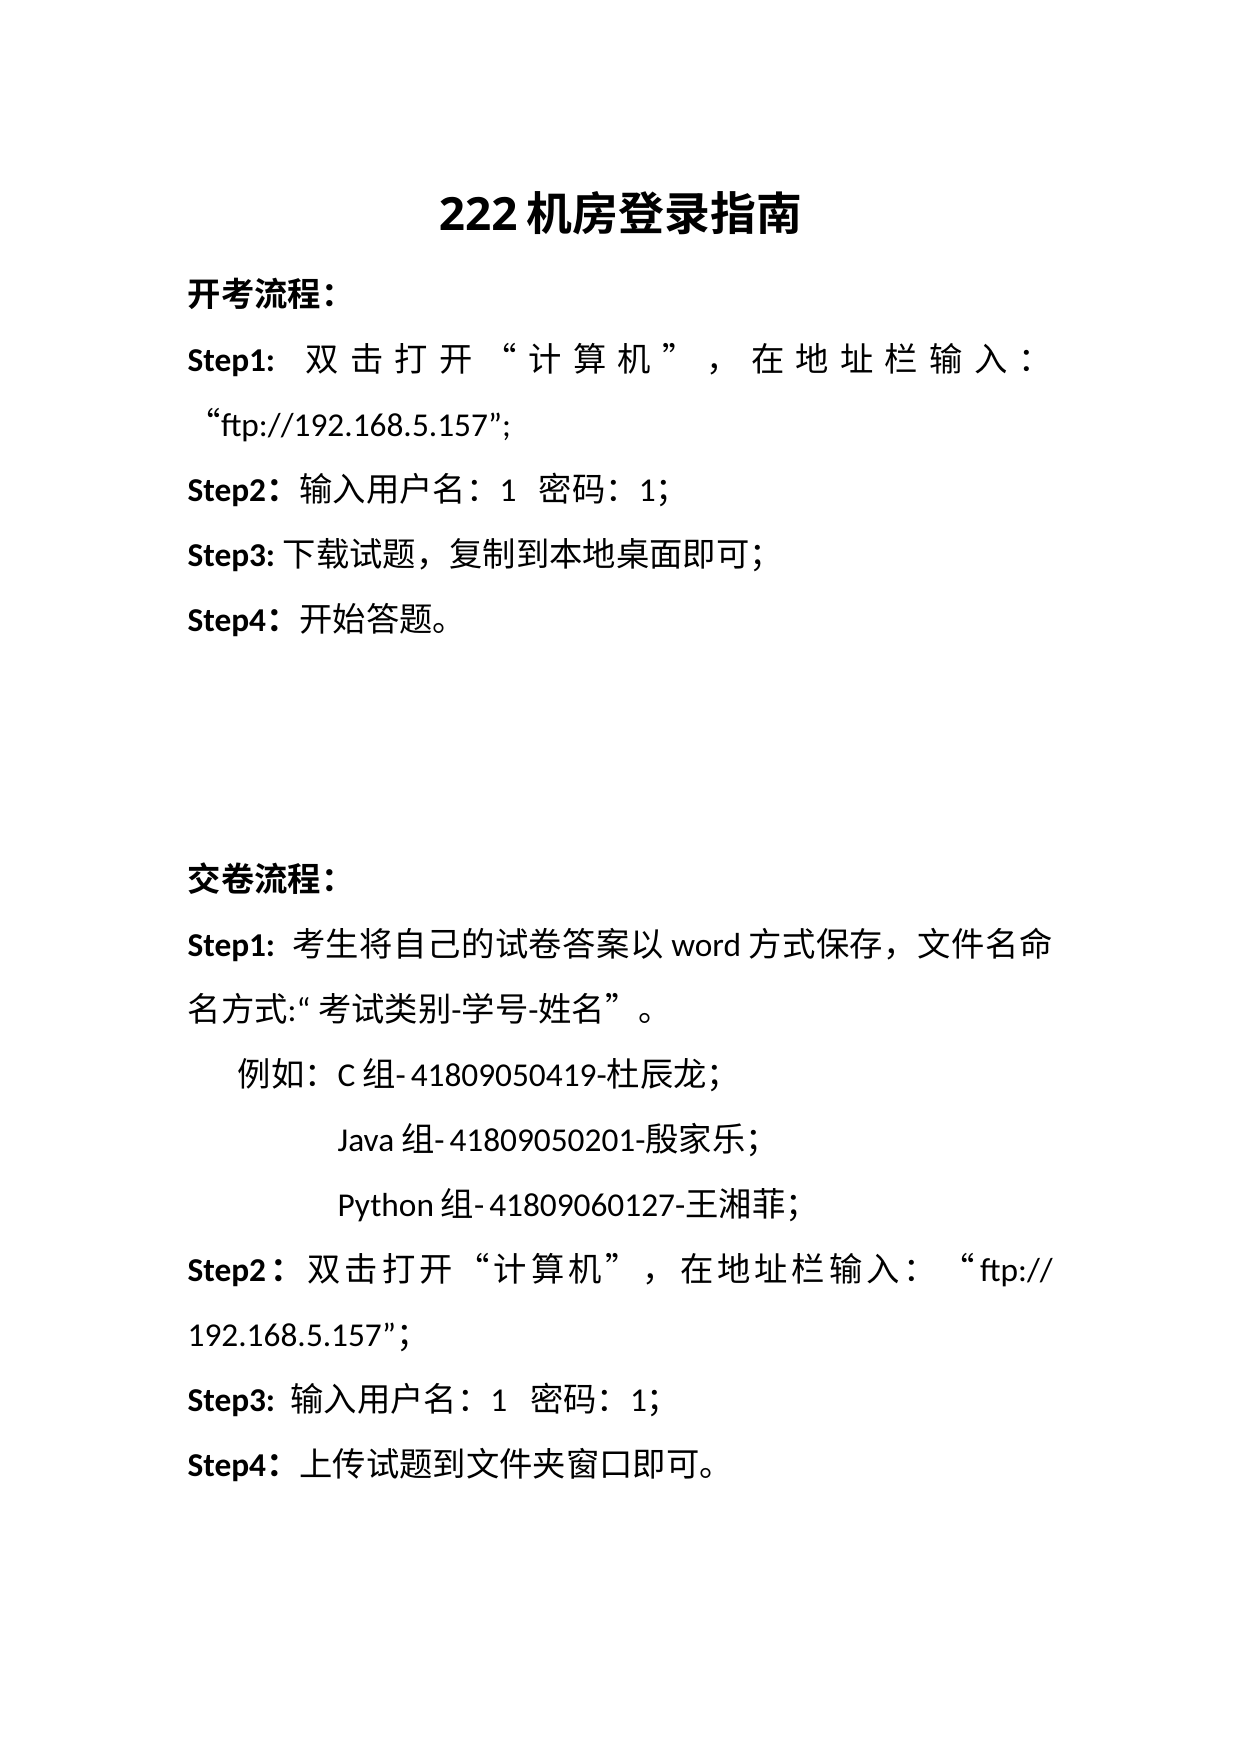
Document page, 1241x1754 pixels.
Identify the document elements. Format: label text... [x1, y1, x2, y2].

text Step3: 下载试题，复制到本地桌面即可； [187, 519, 1053, 584]
text Step2：双击打开“计算机”，在地址栏输入：“ftp://192.168.5.157”； [187, 1234, 1053, 1364]
text Java组- 41809050201-殷家乐； [187, 1104, 1053, 1169]
text Step1: 考生将自己的试卷答案以word方式保存，文件名命名方式:“ 考试类别-学号-姓名”。 [187, 909, 1053, 1039]
text Python组- 41809060127-王湘菲； [187, 1169, 1053, 1234]
text Step1: 双击打开“计算机”，在地址栏输入：“ftp://192.168.5.157”; [187, 324, 1053, 454]
text 开考流程： [187, 259, 1053, 324]
text 222机房登录指南 [187, 162, 1053, 259]
text 交卷流程： [187, 844, 1053, 909]
text 例如：C组- 41809050419-杜辰龙； [187, 1039, 1053, 1104]
text Step3: 输入用户名：1 密码：1； [187, 1364, 1053, 1429]
text Step4：上传试题到文件夹窗口即可。 [187, 1429, 1053, 1494]
text Step4：开始答题。 [187, 584, 1053, 649]
text Step2：输入用户名：1 密码：1； [187, 454, 1053, 519]
